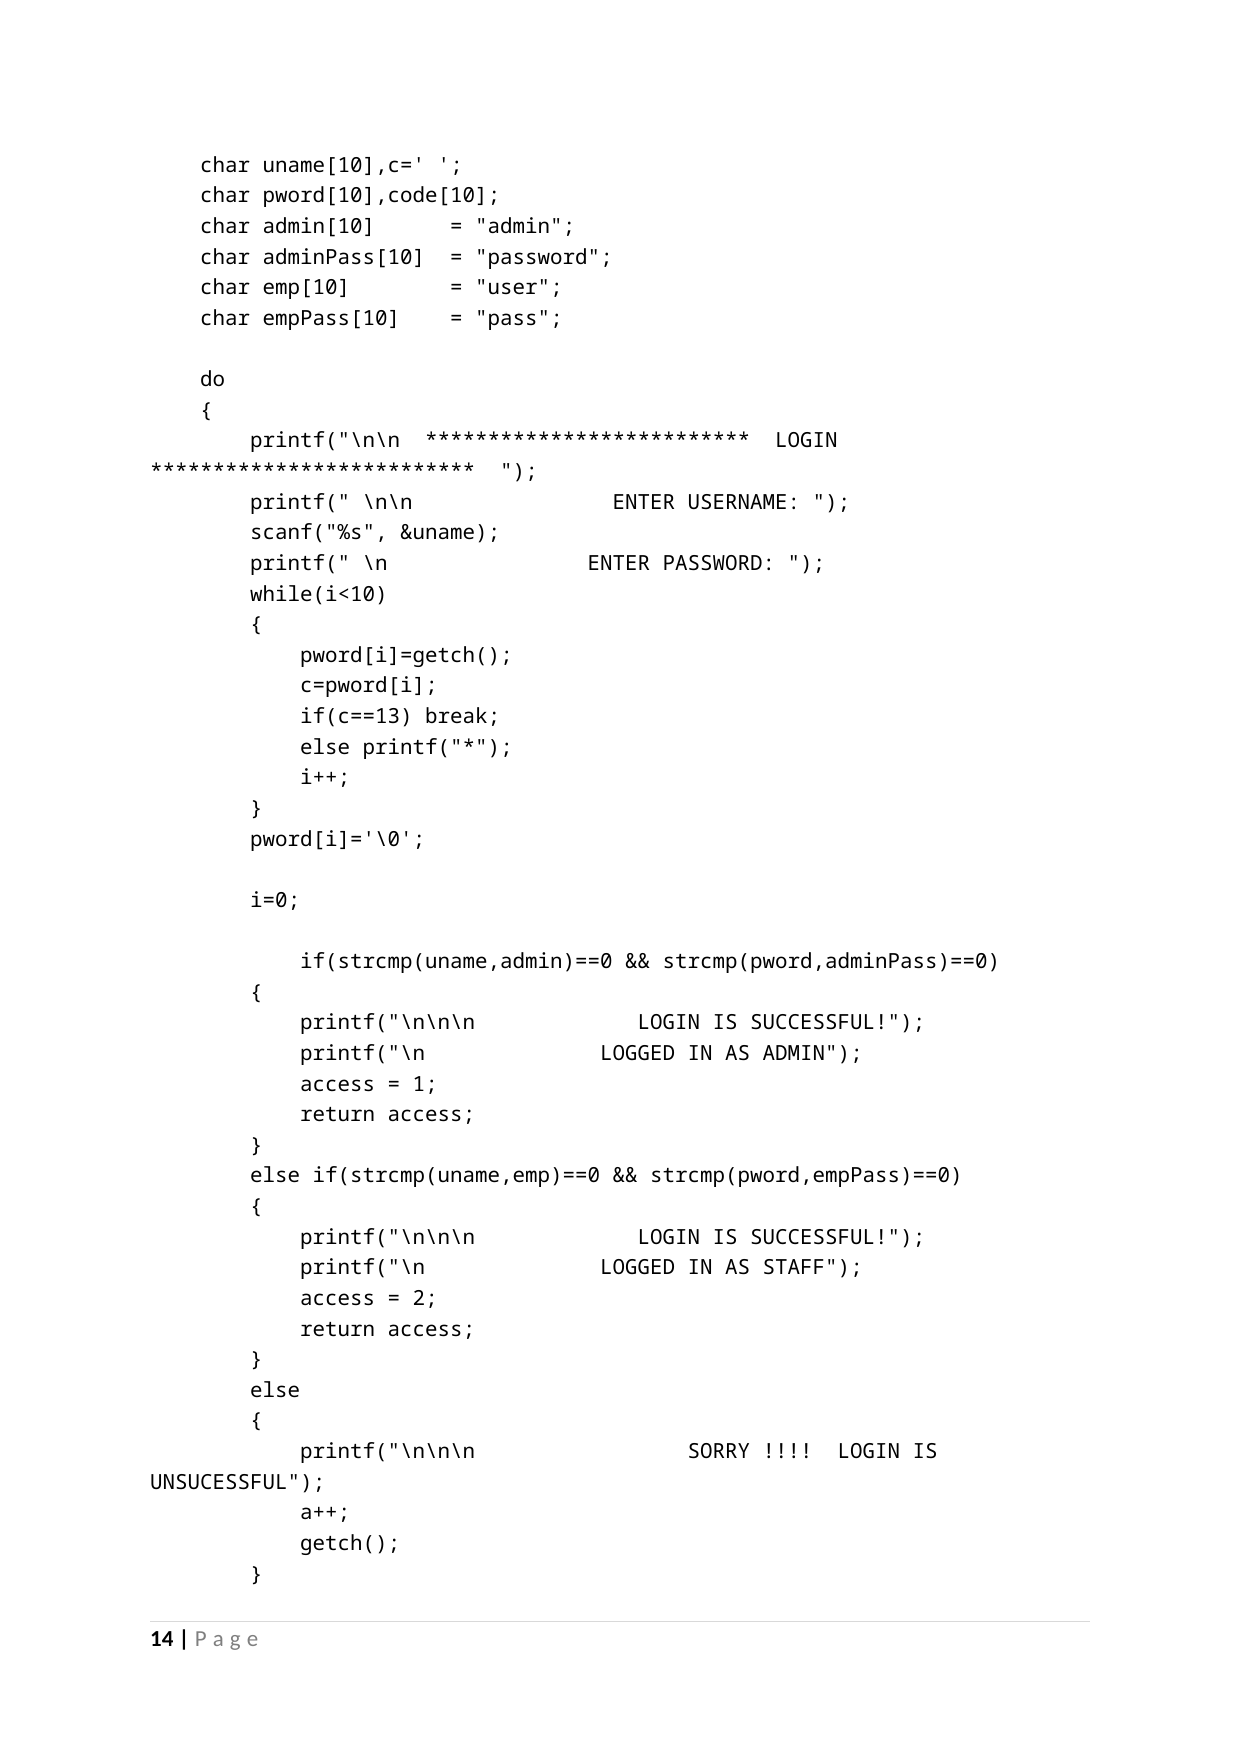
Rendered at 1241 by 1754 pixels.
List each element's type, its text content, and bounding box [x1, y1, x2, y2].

text { [150, 1191, 1090, 1220]
text do [150, 364, 1090, 393]
text getch(); [150, 1528, 1090, 1557]
text } [150, 1344, 1090, 1373]
text a++; [150, 1497, 1090, 1526]
text char empPass[10] = "pass"; [150, 303, 1090, 332]
text return access; [150, 1099, 1090, 1128]
text access = 2; [150, 1283, 1090, 1312]
text printf(" \n ENTER PASSWORD: "); [150, 548, 1090, 577]
text access = 1; [150, 1069, 1090, 1097]
text else [150, 1375, 1090, 1403]
text } [150, 793, 1090, 822]
text i++; [150, 762, 1090, 791]
text printf("\n\n\n LOGIN IS SUCCESSFUL!"); [150, 1222, 1090, 1250]
text { [150, 395, 1090, 423]
text printf("\n LOGGED IN AS ADMIN"); [150, 1038, 1090, 1067]
text pword[i]='\0'; [150, 824, 1090, 852]
text printf("\n\n ************************** LOGIN ************************** "); [150, 426, 1090, 485]
text if(strcmp(uname,admin)==0 && strcmp(pword,adminPass)==0) [150, 946, 1090, 975]
text printf("\n LOGGED IN AS STAFF"); [150, 1252, 1090, 1281]
text if(c==13) break; [150, 701, 1090, 730]
text char emp[10] = "user"; [150, 272, 1090, 301]
text else printf("*"); [150, 732, 1090, 760]
text } [150, 1559, 1090, 1587]
text c=pword[i]; [150, 671, 1090, 699]
text printf(" \n\n ENTER USERNAME: "); [150, 487, 1090, 515]
text i=0; [150, 885, 1090, 913]
text char pword[10],code[10]; [150, 181, 1090, 209]
text } [150, 1130, 1090, 1158]
text { [150, 1406, 1090, 1434]
text while(i<10) [150, 579, 1090, 607]
text char uname[10],c=' '; [150, 150, 1090, 178]
text char adminPass[10] = "password"; [150, 242, 1090, 270]
text scanf("%s", &uname); [150, 517, 1090, 546]
text return access; [150, 1314, 1090, 1342]
text { [150, 977, 1090, 1005]
text else if(strcmp(uname,emp)==0 && strcmp(pword,empPass)==0) [150, 1161, 1090, 1189]
text printf("\n\n\n LOGIN IS SUCCESSFUL!"); [150, 1007, 1090, 1036]
text printf("\n\n\n SORRY !!!! LOGIN IS UNSUCESSFUL"); [150, 1436, 1090, 1495]
text pword[i]=getch(); [150, 640, 1090, 668]
text char admin[10] = "admin"; [150, 211, 1090, 240]
text { [150, 609, 1090, 638]
